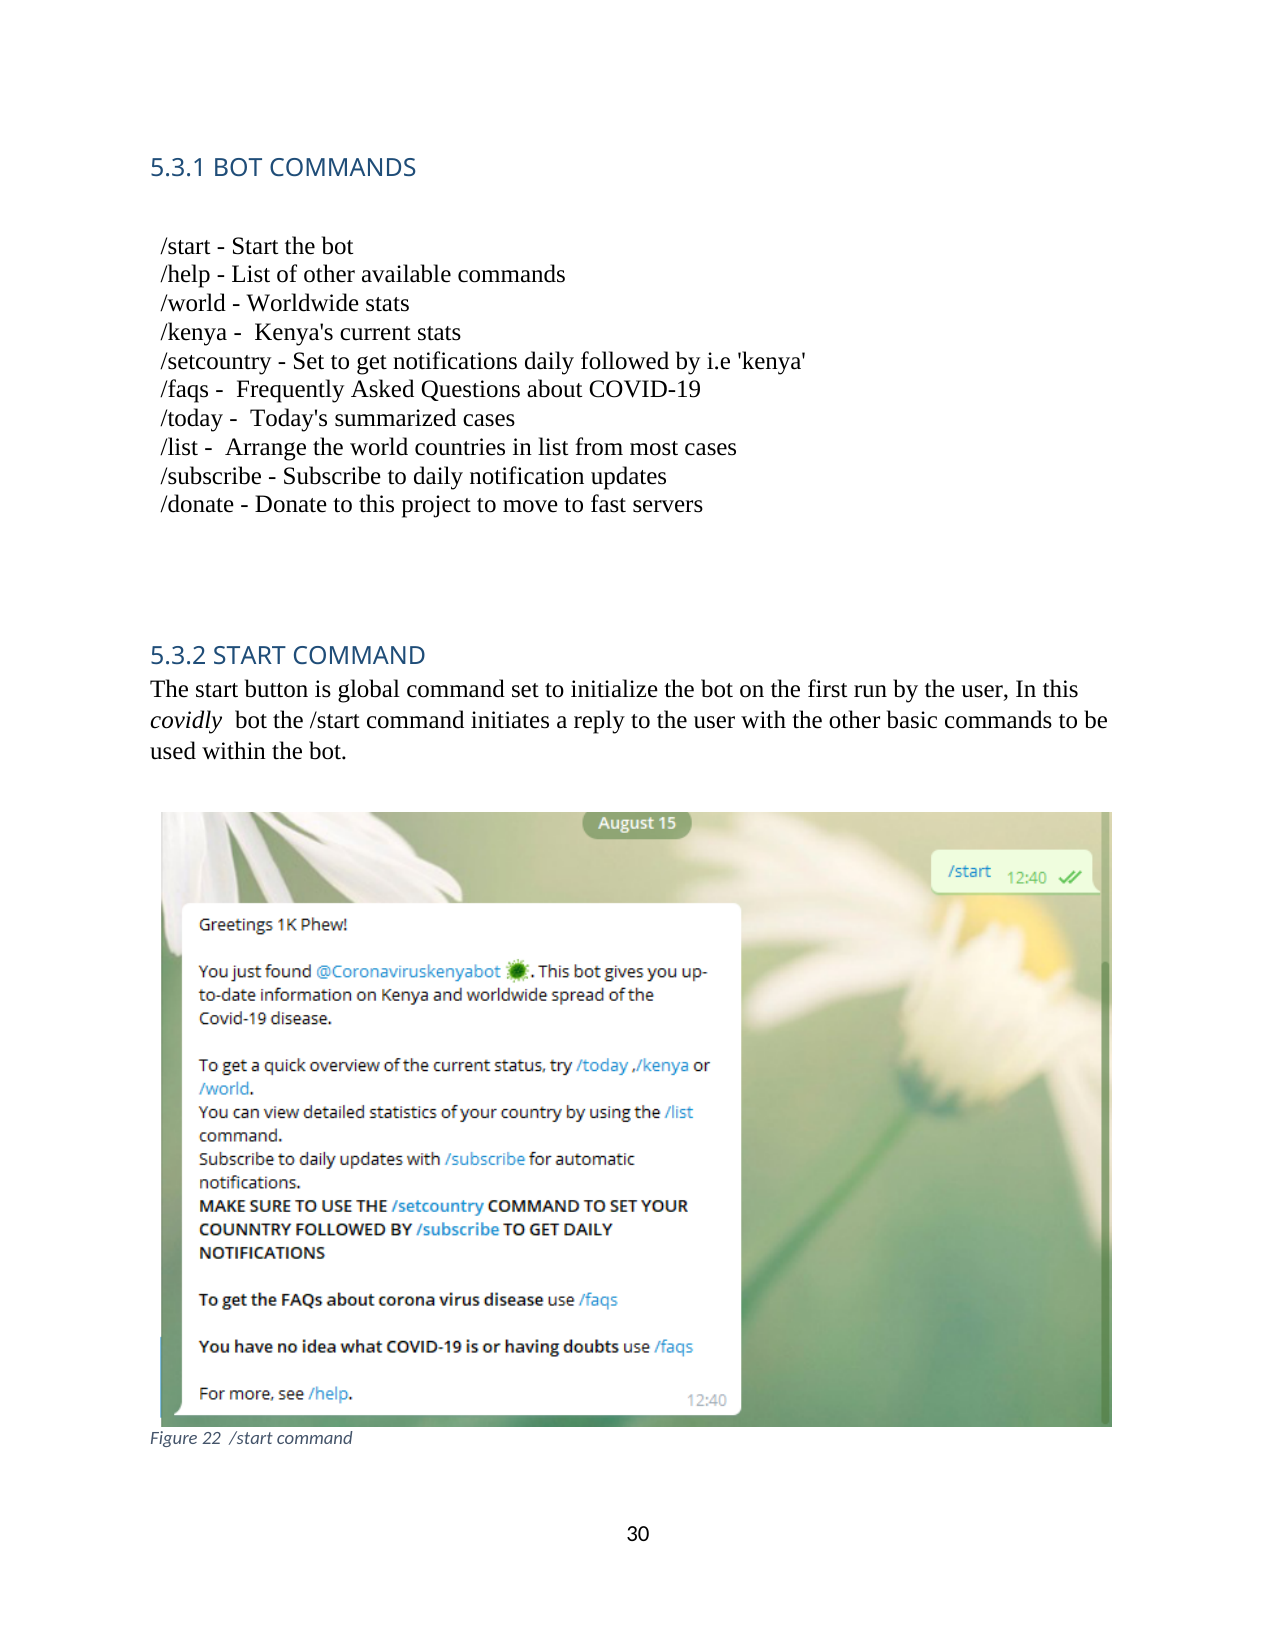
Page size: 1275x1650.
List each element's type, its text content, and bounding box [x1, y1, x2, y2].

text /help - List of other available commands [160, 259, 1125, 288]
text /today - Today's summarized cases [160, 403, 1125, 432]
text /list - Arrange the world countries in list from most cases [160, 432, 1125, 461]
text /world - Worldwide stats [160, 288, 1125, 317]
text /kenya - Kenya's current stats [160, 317, 1125, 346]
subtitle 5.3.2 START COMMAND [150, 637, 1125, 671]
text /start - Start the bot [160, 231, 1125, 259]
subtitle 5.3.1 BOT COMMANDS [150, 150, 1125, 184]
text /faqs - Frequently Asked Questions about COVID-19 [160, 374, 1125, 403]
text /setcountry - Set to get notifications daily followed by i.e 'kenya' [160, 346, 1125, 374]
text /donate - Donate to this project to move to fast servers [160, 489, 1125, 518]
text The start button is global command set to initialize the bot on the first run by the user, In this covidly bot the /start command initiates a reply to the user with the other basic commands to be used within the bot. [150, 674, 1125, 765]
picture [160, 812, 1112, 1427]
text Figure 22 /start command [150, 1426, 1125, 1449]
text /subscribe - Subscribe to daily notification updates [160, 461, 1125, 489]
